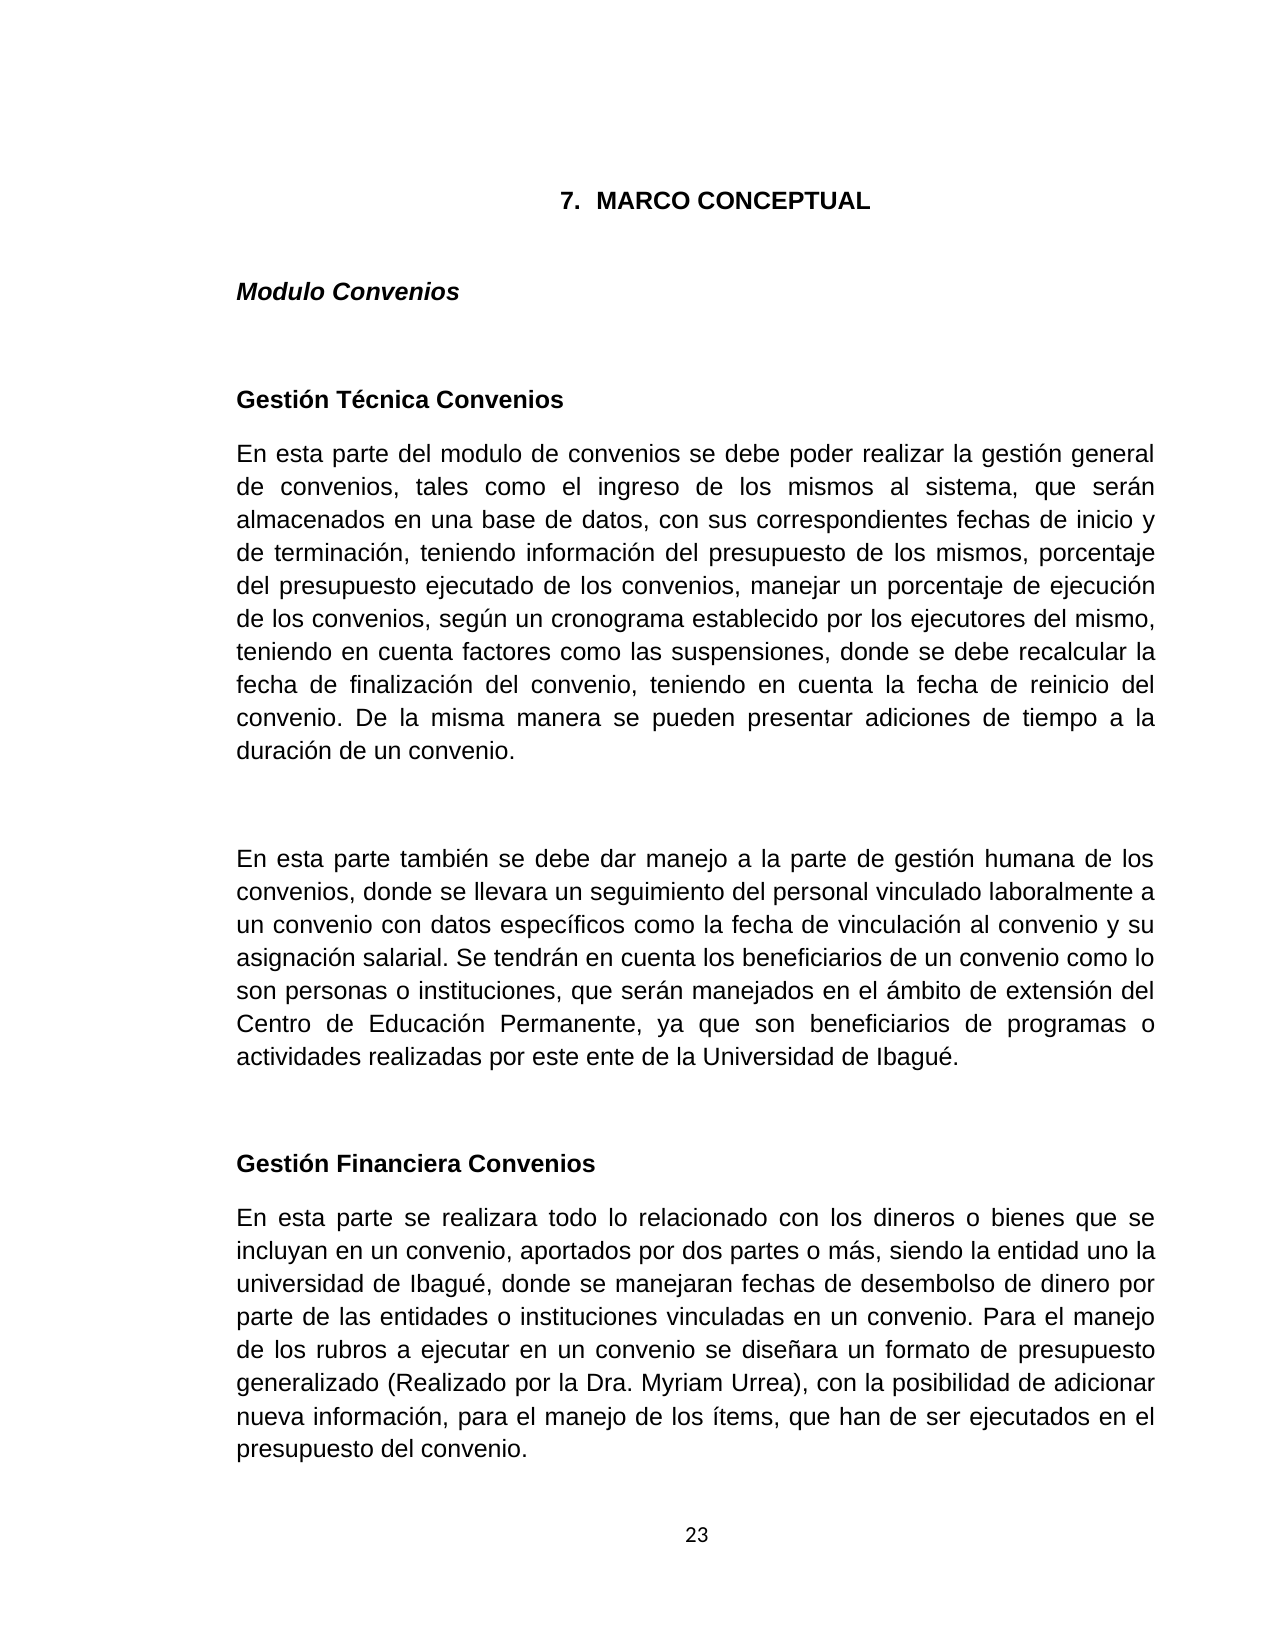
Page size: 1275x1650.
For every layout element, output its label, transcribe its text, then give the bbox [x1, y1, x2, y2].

list MARCO CONCEPTUAL [274, 177, 1157, 215]
text En esta parte se realizara todo lo relacionado con los dineros o bienes que se incluyan en un convenio, aportados por dos partes o más, siendo la entidad uno la universidad de Ibagué, donde se manejaran fechas de desembolso de dinero por parte de las entidades o instituciones vinculadas en un convenio. Para el manejo de los rubros a ejecutar en un convenio se diseñara un formato de presupuesto generalizado (Realizado por la Dra. Myriam Urrea), con la posibilidad de adicionar nueva información, para el manejo de los ítems, que han de ser ejecutados en el presupuesto del convenio. [236, 1203, 1157, 1463]
text En esta parte también se debe dar manejo a la parte de gestión humana de los convenios, donde se llevara un seguimiento del personal vinculado laboralmente a un convenio con datos específicos como la fecha de vinculación al convenio y su asignación salarial. Se tendrán en cuenta los beneficiarios de un convenio como lo son personas o instituciones, que serán manejados en el ámbito de extensión del Centro de Educación Permanente, ya que son beneficiarios de programas o actividades realizadas por este ente de la Universidad de Ibagué. [236, 844, 1157, 1071]
text En esta parte del modulo de convenios se debe poder realizar la gestión general de convenios, tales como el ingreso de los mismos al sistema, que serán almacenados en una base de datos, con sus correspondientes fechas de inicio y de terminación, teniendo información del presupuesto de los mismos, porcentaje del presupuesto ejecutado de los convenios, manejar un porcentaje de ejecución de los convenios, según un cronograma establecido por los ejecutores del mismo, teniendo en cuenta factores como las suspensiones, donde se debe recalcular la fecha de finalización del convenio, teniendo en cuenta la fecha de reinicio del convenio. De la misma manera se pueden presentar adiciones de tiempo a la duración de un convenio. [236, 439, 1157, 765]
text Gestión Técnica Convenios [236, 385, 1157, 414]
text Modulo Convenios [236, 277, 1157, 306]
text Gestión Financiera Convenios [236, 1149, 1157, 1178]
